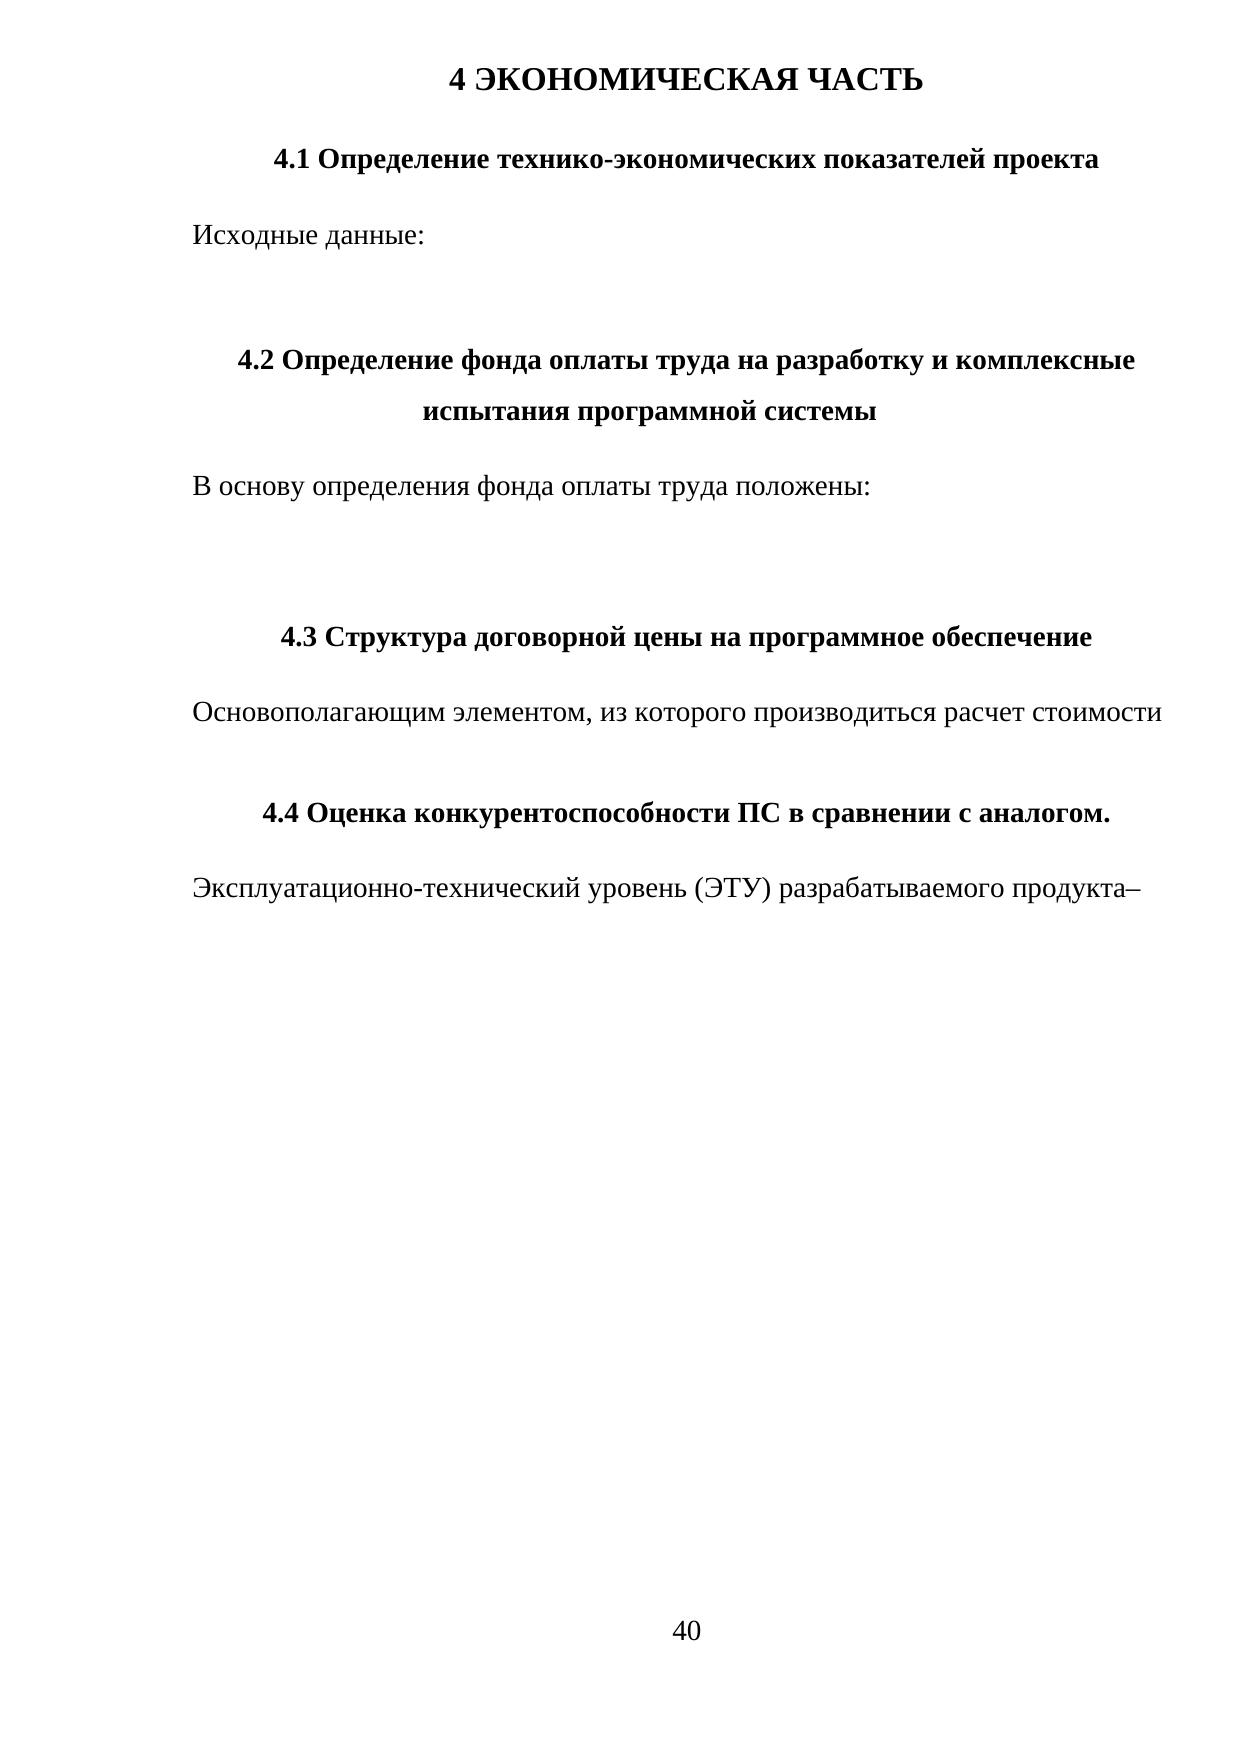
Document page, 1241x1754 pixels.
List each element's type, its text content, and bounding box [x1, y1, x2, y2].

text Исходные данные: [118, 217, 1181, 250]
subtitle 4.3 Структура договорной цены на программное обеспечение [118, 619, 1181, 653]
subtitle 4.2 Определение фонда оплаты труда на разработку и комплексные испытания программной системы [118, 342, 1181, 426]
subtitle 4.1 Определение технико-экономических показателей проекта [118, 142, 1181, 175]
text Эксплуатационно-технический уровень (ЭТУ) разрабатываемого продукта– [118, 870, 1181, 904]
text Основополагающим элементом, из которого производиться расчет стоимости [118, 694, 1181, 728]
text В основу определения фонда оплаты труда положены: [118, 468, 1181, 502]
subtitle 4 ЭКОНОМИЧЕСКАЯ ЧАСТЬ [118, 59, 1181, 97]
subtitle 4.4 Оценка конкурентоспособности ПС в сравнении с аналогом. [118, 795, 1181, 828]
